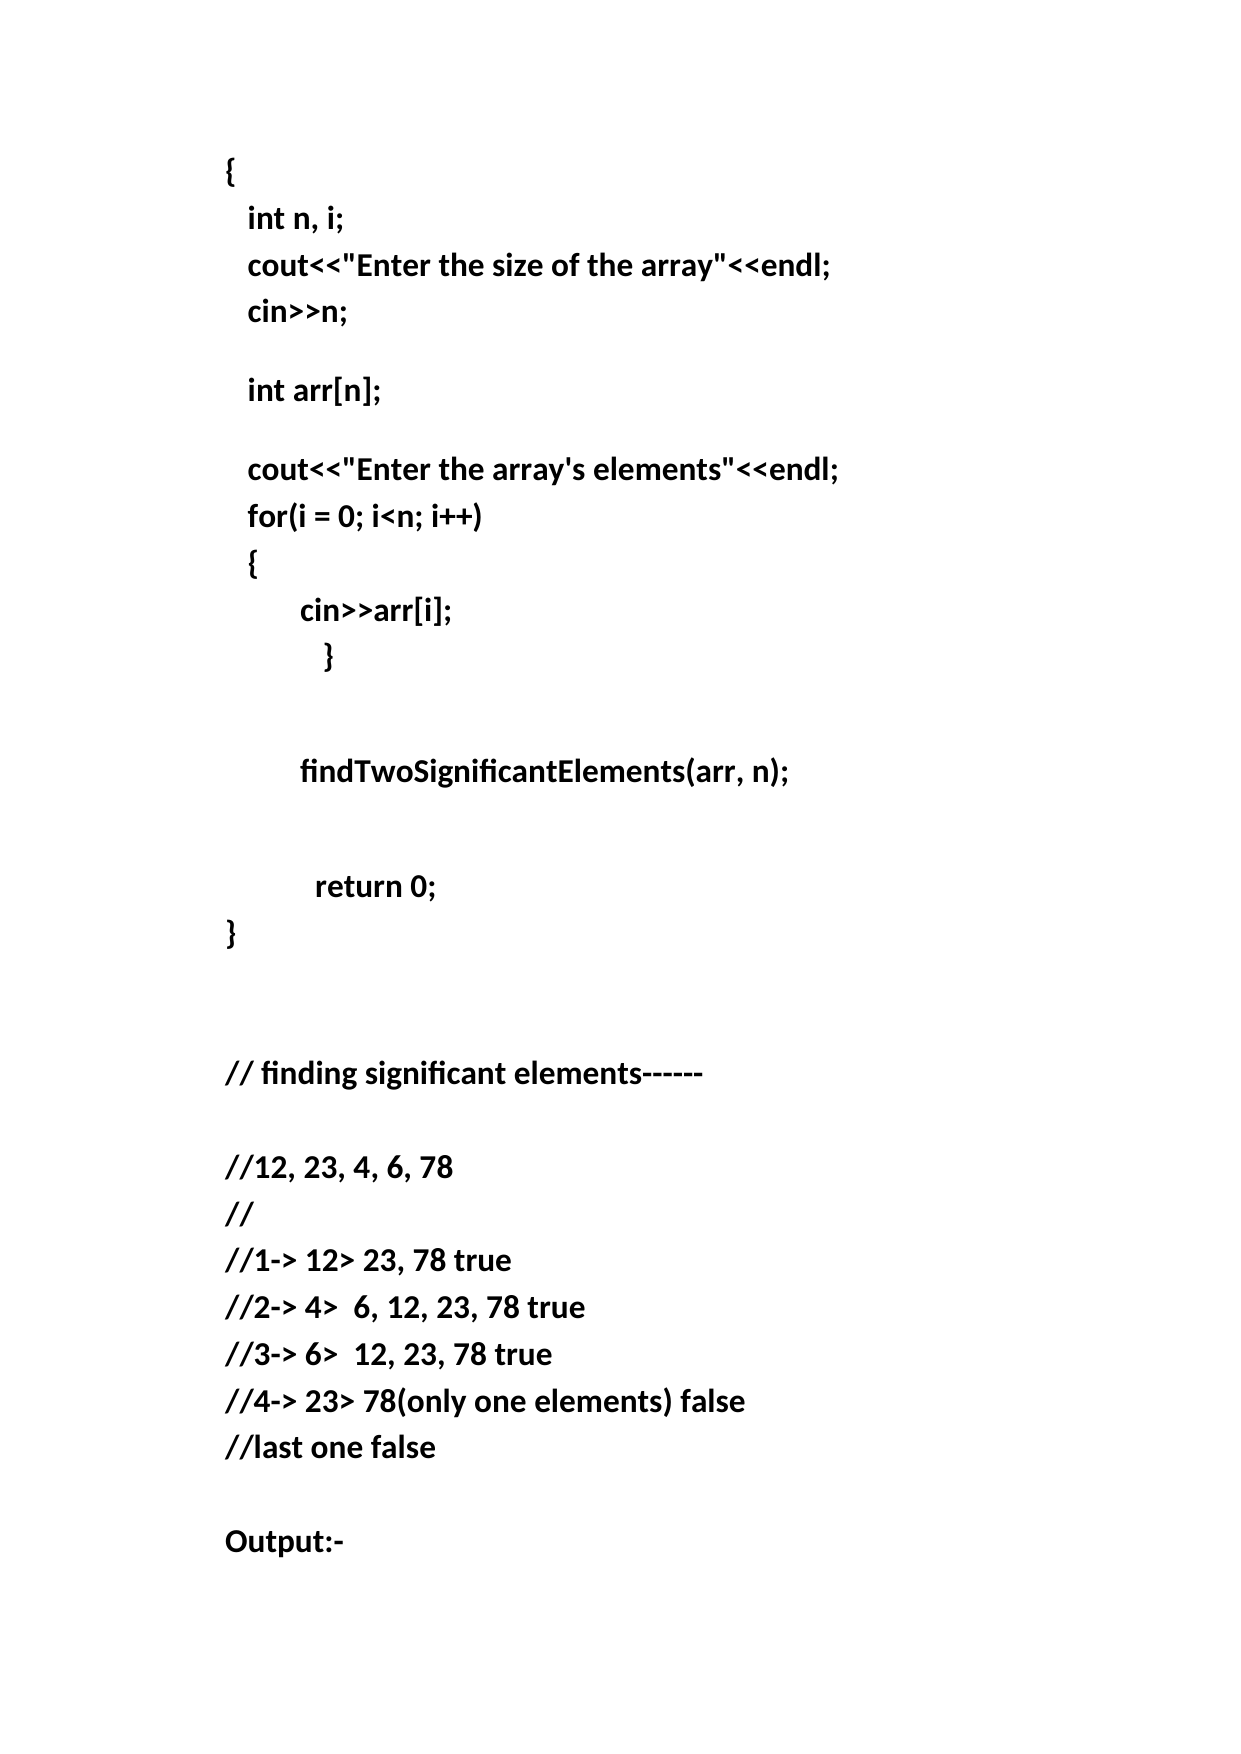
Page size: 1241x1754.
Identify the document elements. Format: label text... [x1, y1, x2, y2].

list //12, 23, 4, 6, 78 [225, 1146, 1090, 1186]
list return 0; [225, 865, 1090, 906]
list int n, i; [225, 197, 1090, 237]
list //2-> 4> 6, 12, 23, 78 true [225, 1286, 1090, 1327]
list //3-> 6> 12, 23, 78 true [225, 1333, 1090, 1373]
list { [225, 150, 1090, 191]
list for(i = 0; i<n; i++) [225, 495, 1090, 536]
list } [225, 635, 1090, 676]
list { [225, 542, 1090, 582]
list int arr[n]; [225, 369, 1090, 410]
list //1-> 12> 23, 78 true [225, 1239, 1090, 1280]
list cout<<"Enter the array's elements"<<endl; [225, 448, 1090, 489]
list } [225, 912, 1090, 953]
list cin>>n; [225, 290, 1090, 331]
list cout<<"Enter the size of the array"<<endl; [225, 243, 1090, 284]
list // [225, 1192, 1090, 1233]
list //4-> 23> 78(only one elements) false [225, 1379, 1090, 1420]
list cin>>arr[i]; [225, 588, 1090, 629]
list Output:- [225, 1520, 1090, 1561]
list findTwoSignificantElements(arr, n); [225, 750, 1090, 791]
list //last one false [225, 1426, 1090, 1467]
list // finding significant elements------ [225, 1052, 1090, 1093]
